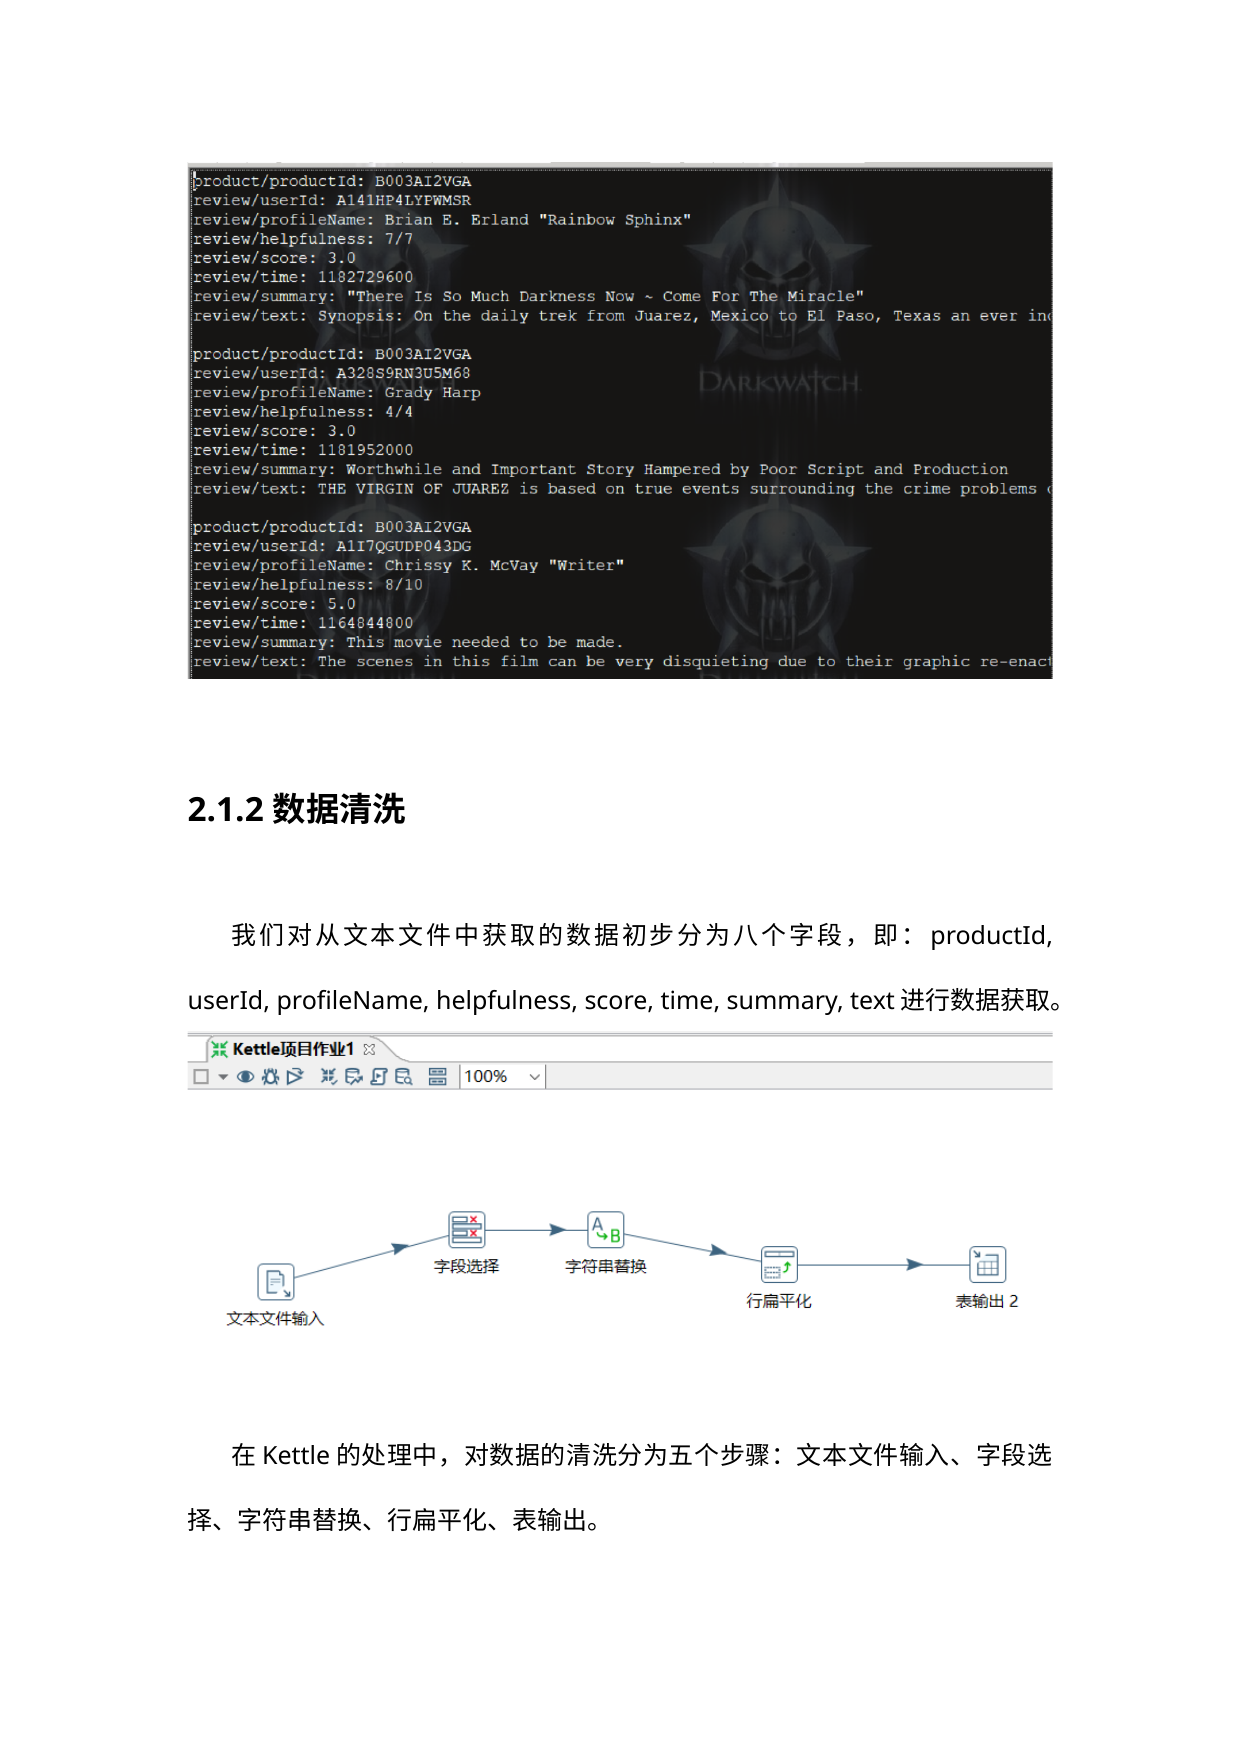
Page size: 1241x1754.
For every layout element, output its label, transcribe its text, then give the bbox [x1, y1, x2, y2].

subtitle 2.1.2 数据清洗 [187, 774, 1053, 839]
picture [187, 162, 1053, 679]
picture [187, 1031, 1053, 1408]
text 我们对从文本文件中获取的数据初步分为八个字段，即：productId, userId, profileName, helpfulness, score, time, summary, text进行数据获取。 [187, 901, 1053, 1031]
text 在Kettle的处理中，对数据的清洗分为五个步骤：文本文件输入、字段选择、字符串替换、行扁平化、表输出。 [187, 1421, 1053, 1551]
